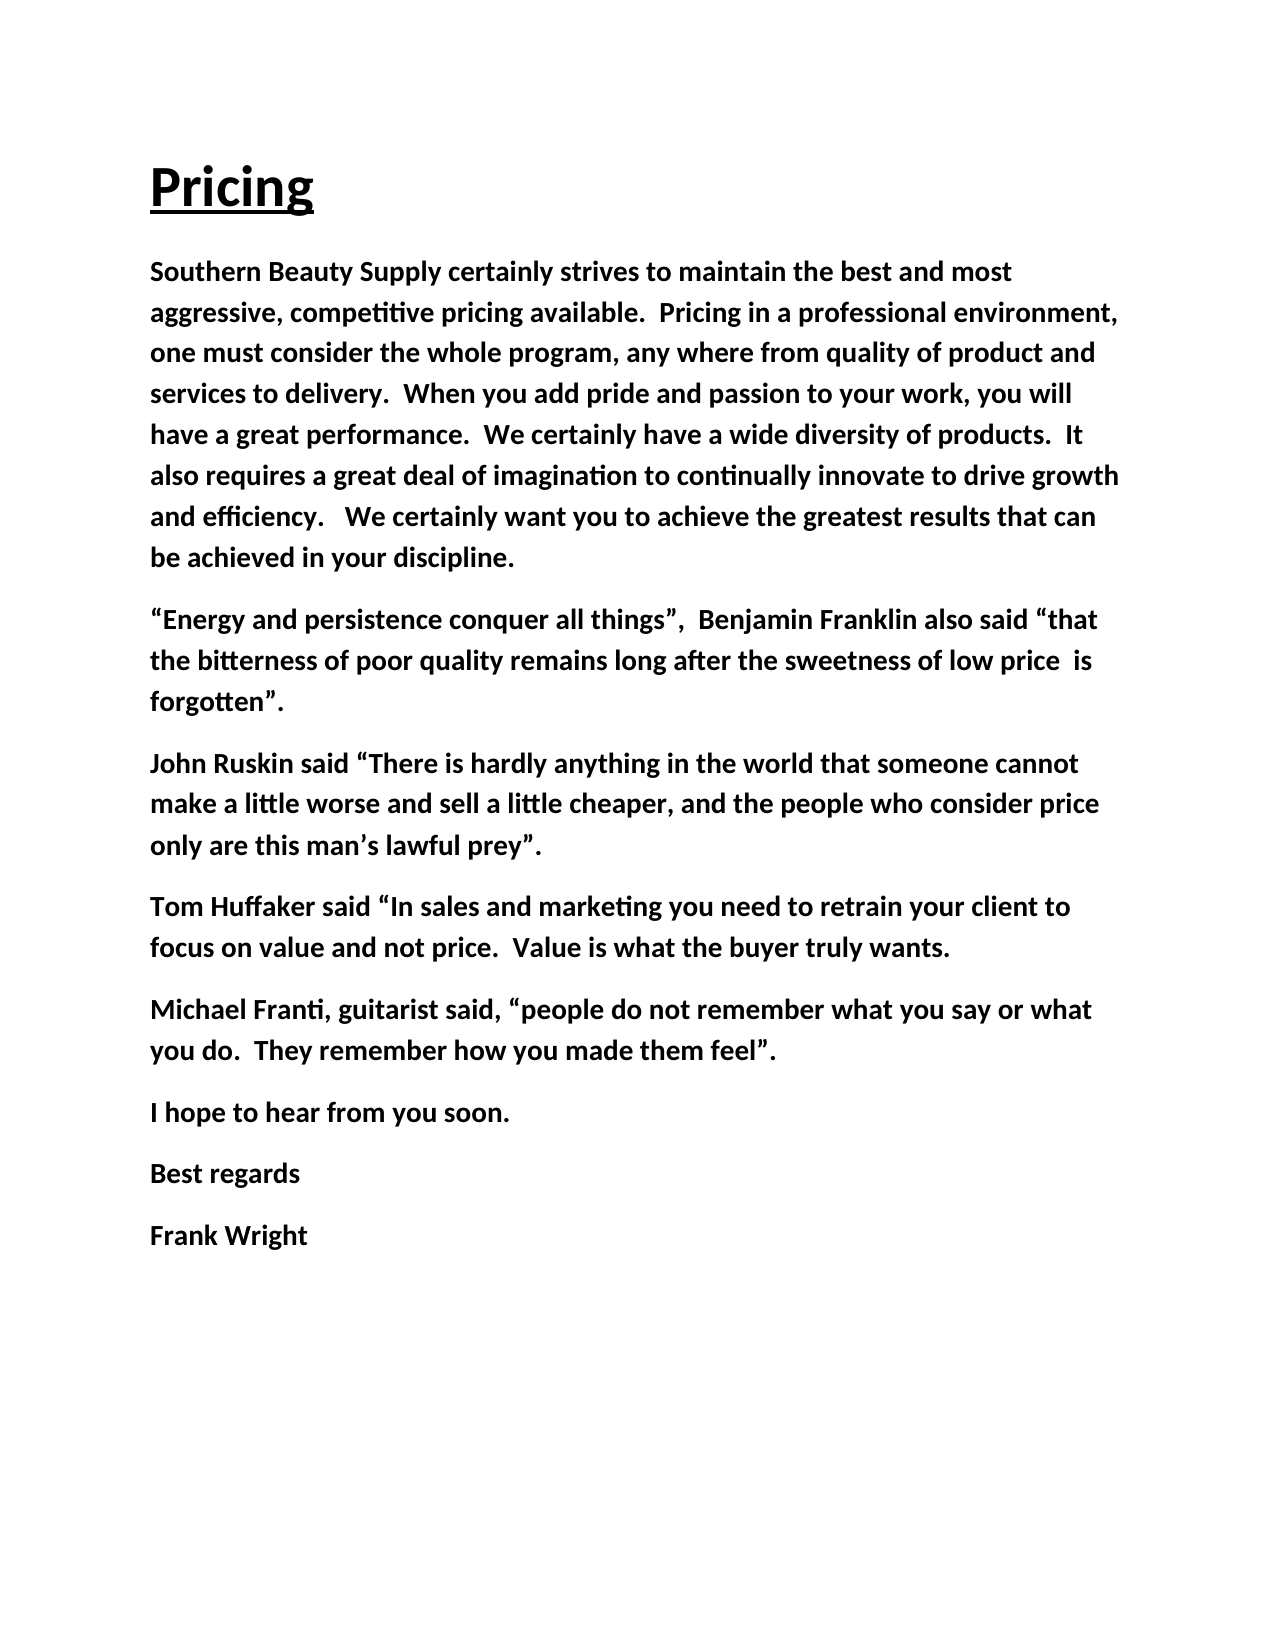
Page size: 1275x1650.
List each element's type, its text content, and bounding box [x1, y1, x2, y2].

text Michael Franti, guitarist said, “people do not remember what you say or what you do. They remember how you made them feel”. [150, 991, 1125, 1068]
text Southern Beauty Supply certainly strives to maintain the best and most aggressive, competitive pricing available. Pricing in a professional environment, one must consider the whole program, any where from quality of product and services to delivery. When you add pride and passion to your work, you will have a great performance. We certainly have a wide diversity of products. It also requires a great deal of imagination to continually innovate to drive growth and efficiency. We certainly want you to achieve the greatest results that can be achieved in your discipline. [150, 253, 1125, 575]
text Best regards [150, 1156, 1125, 1191]
text John Ruskin said “There is hardly anything in the world that someone cannot make a little worse and sell a little cheaper, and the people who consider price only are this man’s lawful prey”. [150, 745, 1125, 862]
text Pricing [150, 150, 1125, 221]
text “Energy and persistence conquer all things”, Benjamin Franklin also said “that the bitterness of poor quality remains long after the sweetness of low price is forgotten”. [150, 601, 1125, 718]
text I hope to hear from you soon. [150, 1094, 1125, 1129]
text Tom Huffaker said “In sales and marketing you need to retrain your client to focus on value and not price. Value is what the buyer truly wants. [150, 888, 1125, 965]
text Frank Wright [150, 1217, 1125, 1253]
